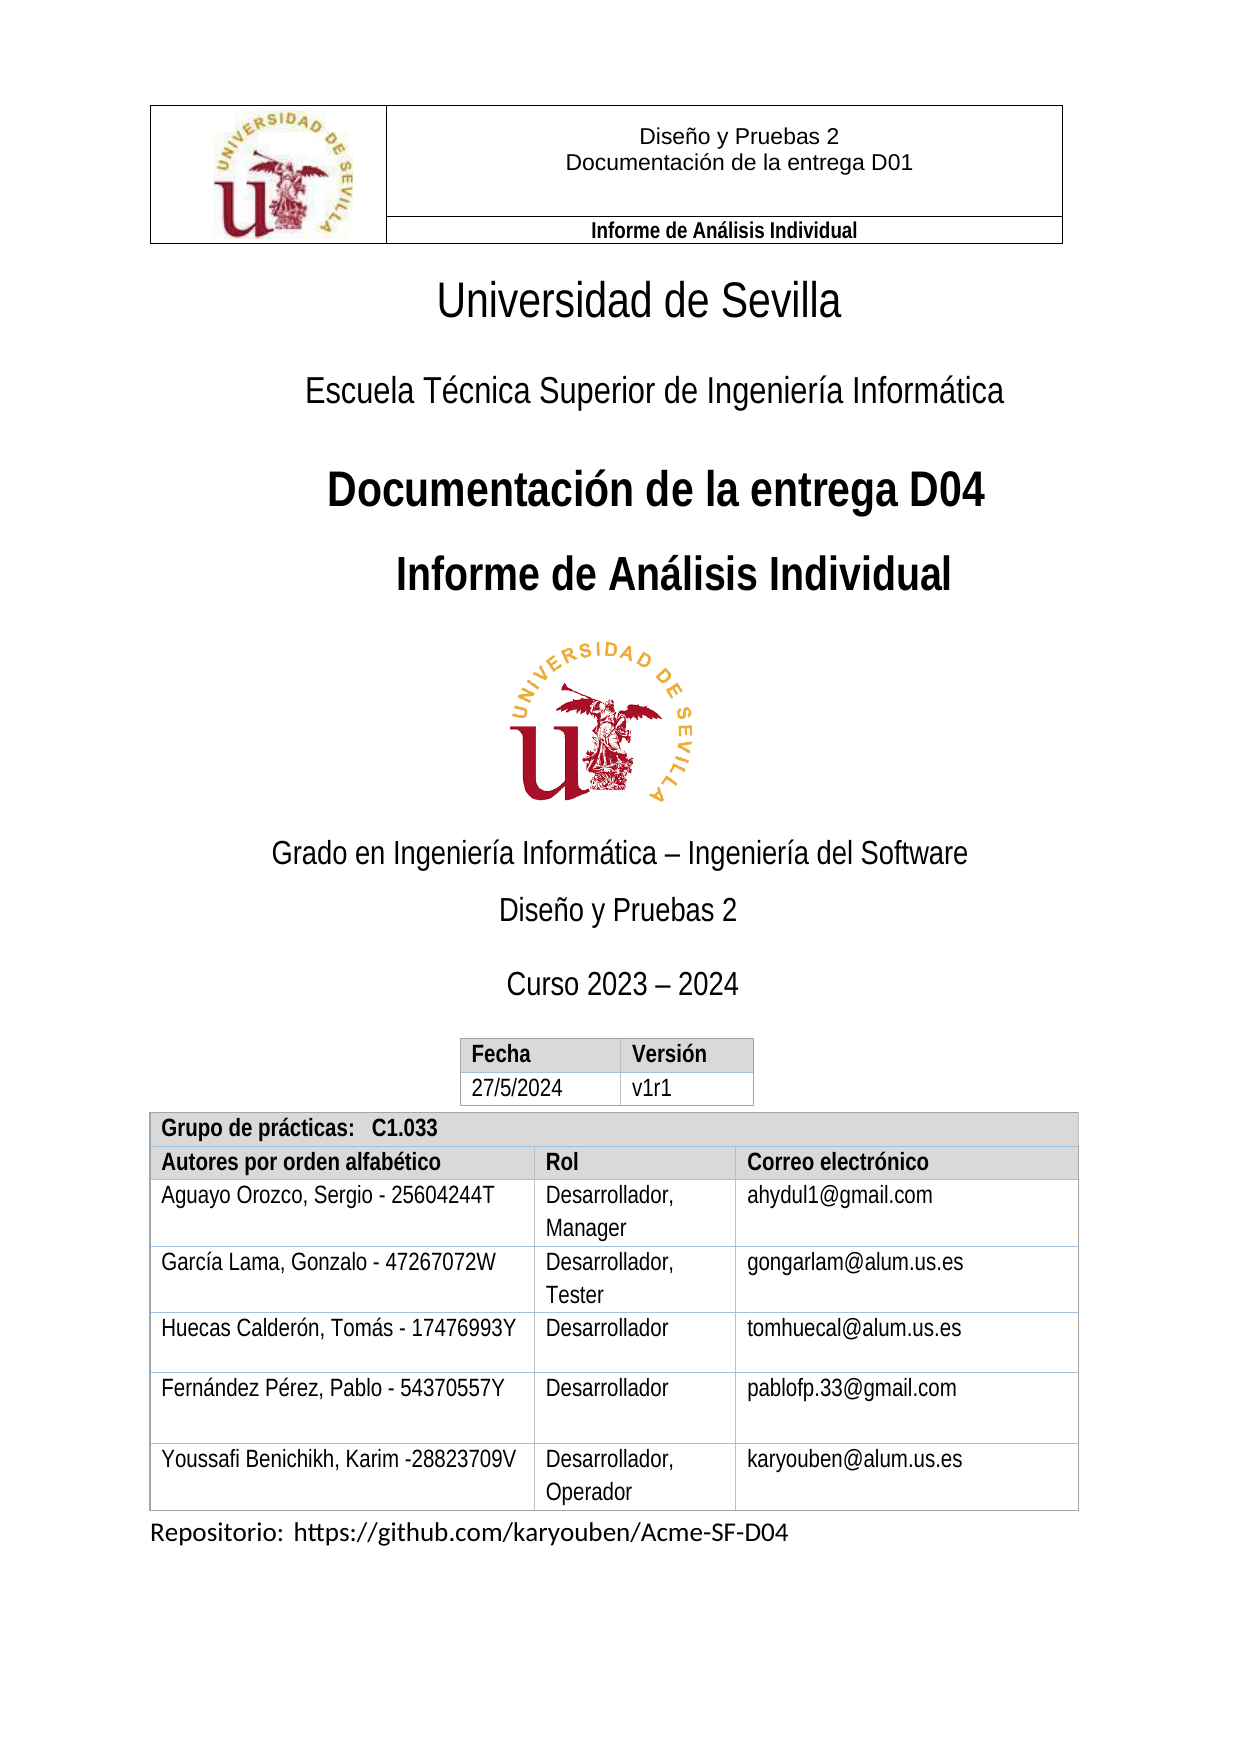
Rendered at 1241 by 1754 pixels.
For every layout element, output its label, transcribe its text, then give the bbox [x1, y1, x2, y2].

table_cell Desarrollador [535, 1313, 735, 1372]
table_cell Autores por orden alfabético [151, 1147, 534, 1179]
table_cell García Lama, Gonzalo - 47267072W [151, 1247, 534, 1312]
text Documentación de la entrega D04 [150, 459, 1090, 517]
table_cell tomhuecal@alum.us.es [736, 1313, 1078, 1372]
table_header Versión [621, 1039, 753, 1072]
table_cell Desarrollador, Tester [535, 1247, 735, 1312]
table_cell 27/5/2024 [461, 1073, 620, 1105]
picture [213, 110, 354, 239]
table_cell Fernández Pérez, Pablo - 54370557Y [151, 1373, 534, 1443]
table_cell ahydul1@gmail.com [736, 1180, 1078, 1246]
text Universidad de Sevilla Escuela Técnica Superior de Ingeniería Informática [225, 271, 1090, 414]
table_cell Correo electrónico [736, 1147, 1078, 1179]
table_cell Desarrollador, Manager [535, 1180, 735, 1246]
table_cell gongarlam@alum.us.es [736, 1247, 1078, 1312]
table_cell Rol [535, 1147, 735, 1179]
table_cell v1r1 [621, 1073, 753, 1105]
table_cell Desarrollador [535, 1373, 735, 1443]
text Informe de Análisis Individual [150, 545, 1090, 600]
text Curso 2023 – 2024 [150, 964, 1090, 1003]
subtitle Repositorio: https://github.com/karyouben/Acme-SF-D04 [150, 1515, 1090, 1548]
text Grado en Ingeniería Informática – Ingeniería del Software Diseño y Pruebas 2 [150, 833, 1090, 929]
table_cell Huecas Calderón, Tomás - 17476993Y [151, 1313, 534, 1372]
table_cell Desarrollador, Operador [535, 1444, 735, 1509]
table_cell pablofp.33@gmail.com [736, 1373, 1078, 1443]
table_cell karyouben@alum.us.es [736, 1444, 1078, 1509]
picture [510, 630, 693, 814]
table_cell Youssafi Benichikh, Karim -28823709V [151, 1444, 534, 1509]
table_header Fecha [461, 1039, 620, 1072]
table_header Grupo de prácticas: C1.033 [151, 1113, 1078, 1146]
table_cell Aguayo Orozco, Sergio - 25604244T [151, 1180, 534, 1246]
